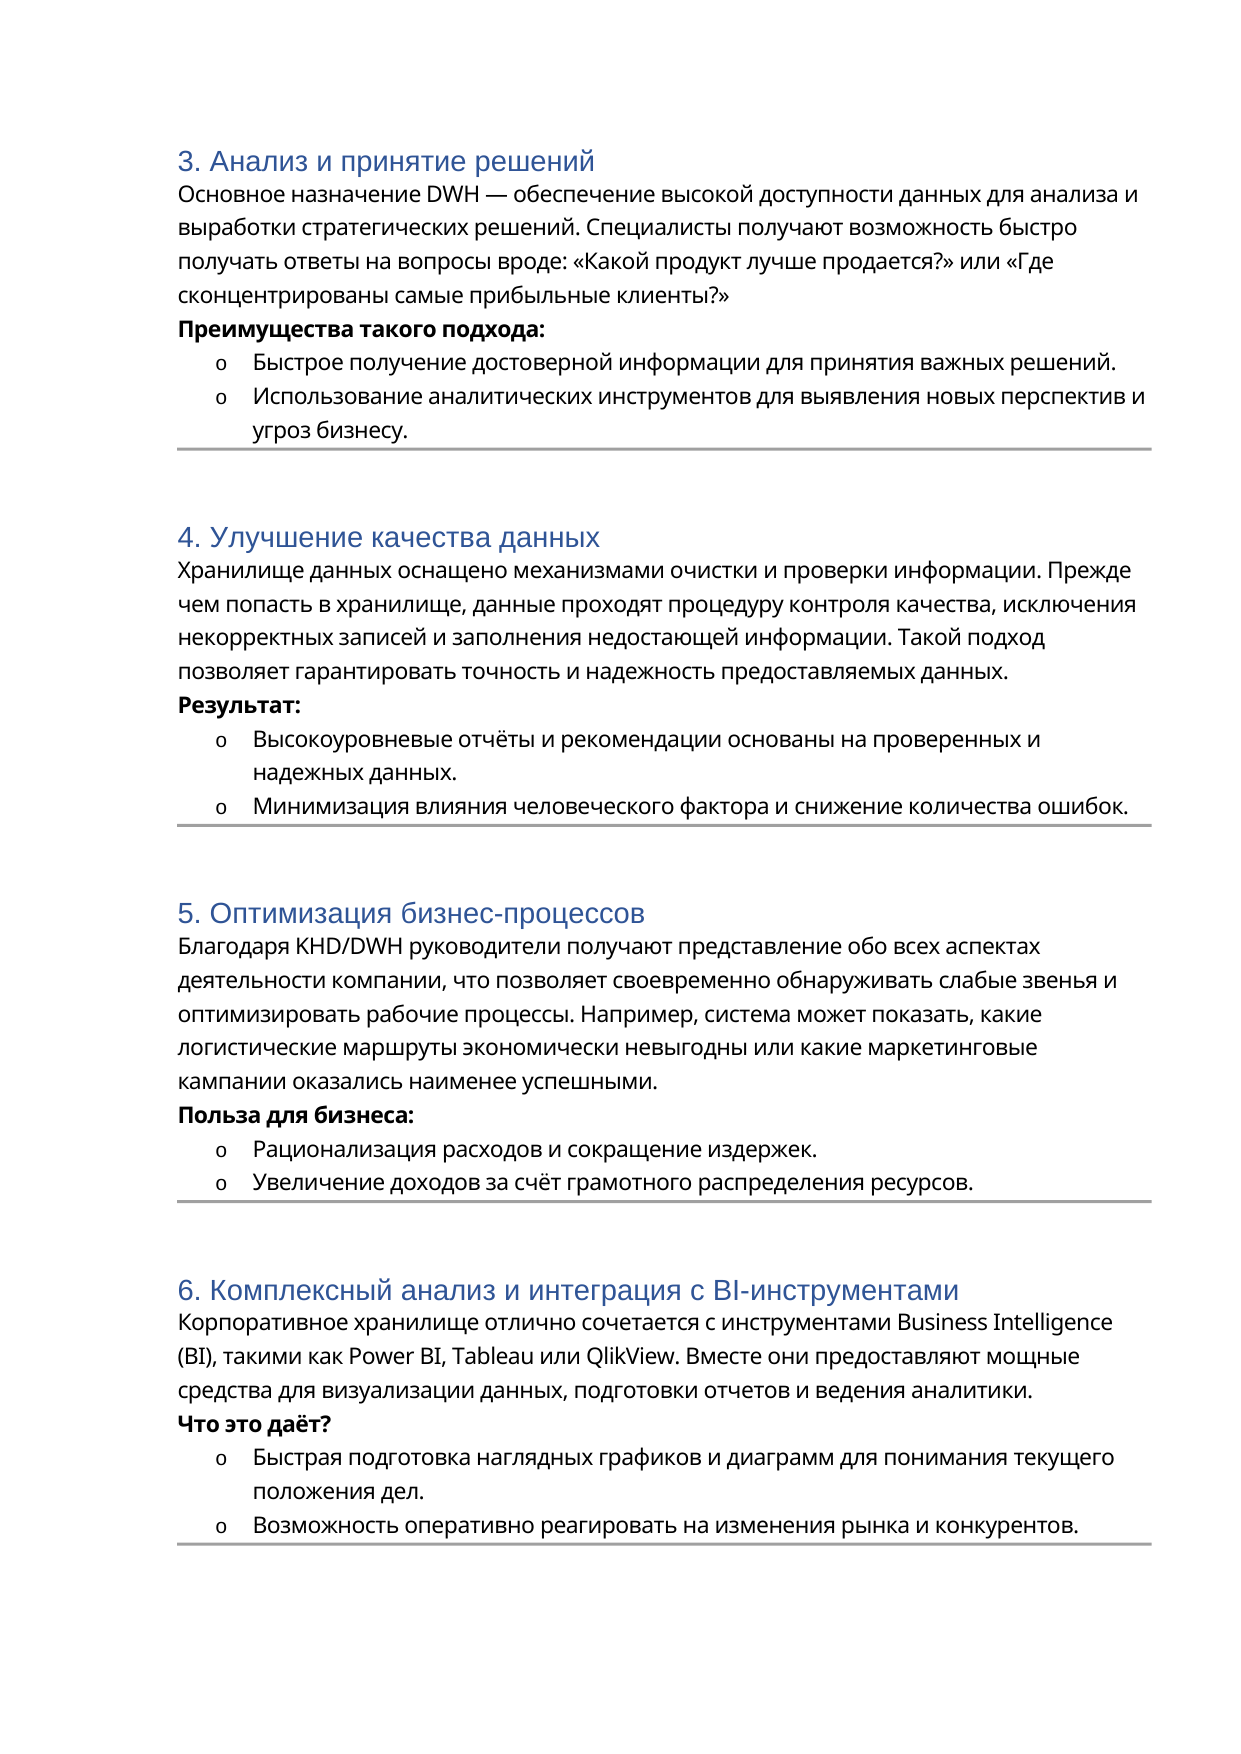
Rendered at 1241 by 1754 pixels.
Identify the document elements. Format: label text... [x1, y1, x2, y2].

text Результат: [177, 689, 1152, 720]
text Польза для бизнеса: [177, 1099, 1152, 1130]
list Быстрое получение достоверной информации для принятия важных решений. [215, 346, 1152, 377]
subtitle 6. Комплексный анализ и интеграция с BI-инструментами [177, 1247, 1152, 1306]
subtitle 4. Улучшение качества данных [177, 494, 1152, 554]
list Использование аналитических инструментов для выявления новых перспектив и угроз бизнесу. [215, 380, 1152, 445]
list Увеличение доходов за счёт грамотного распределения ресурсов. [215, 1166, 1152, 1197]
list Возможность оперативно реагировать на изменения рынка и конкурентов. [215, 1509, 1152, 1540]
list Высокоуровневые отчёты и рекомендации основаны на проверенных и надежных данных. [215, 722, 1152, 787]
list Минимизация влияния человеческого фактора и снижение количества ошибок. [215, 790, 1152, 821]
text Основное назначение DWH — обеспечение высокой доступности данных для анализа и выработки стратегических решений. Специалисты получают возможность быстро получать ответы на вопросы вроде: «Какой продукт лучше продается?» или «Где сконцентрированы самые прибыльные клиенты?» [177, 177, 1152, 310]
subtitle 3. Анализ и принятие решений [177, 118, 1152, 177]
subtitle 5. Оптимизация бизнес-процессов [177, 871, 1152, 930]
text Преимущества такого подхода: [177, 312, 1152, 344]
list Рационализация расходов и сокращение издержек. [215, 1132, 1152, 1164]
text Что это даёт? [177, 1407, 1152, 1439]
text Хранилище данных оснащено механизмами очистки и проверки информации. Прежде чем попасть в хранилище, данные проходят процедуру контроля качества, исключения некорректных записей и заполнения недостающей информации. Такой подход позволяет гарантировать точность и надежность предоставляемых данных. [177, 554, 1152, 686]
list Быстрая подготовка наглядных графиков и диаграмм для понимания текущего положения дел. [215, 1441, 1152, 1506]
text Благодаря KHD/DWH руководители получают представление обо всех аспектах деятельности компании, что позволяет своевременно обнаруживать слабые звенья и оптимизировать рабочие процессы. Например, система может показать, какие логистические маршруты экономически невыгодны или какие маркетинговые кампании оказались наименее успешными. [177, 930, 1152, 1096]
text Корпоративное хранилище отлично сочетается с инструментами Business Intelligence (BI), такими как Power BI, Tableau или QlikView. Вместе они предоставляют мощные средства для визуализации данных, подготовки отчетов и ведения аналитики. [177, 1306, 1152, 1405]
